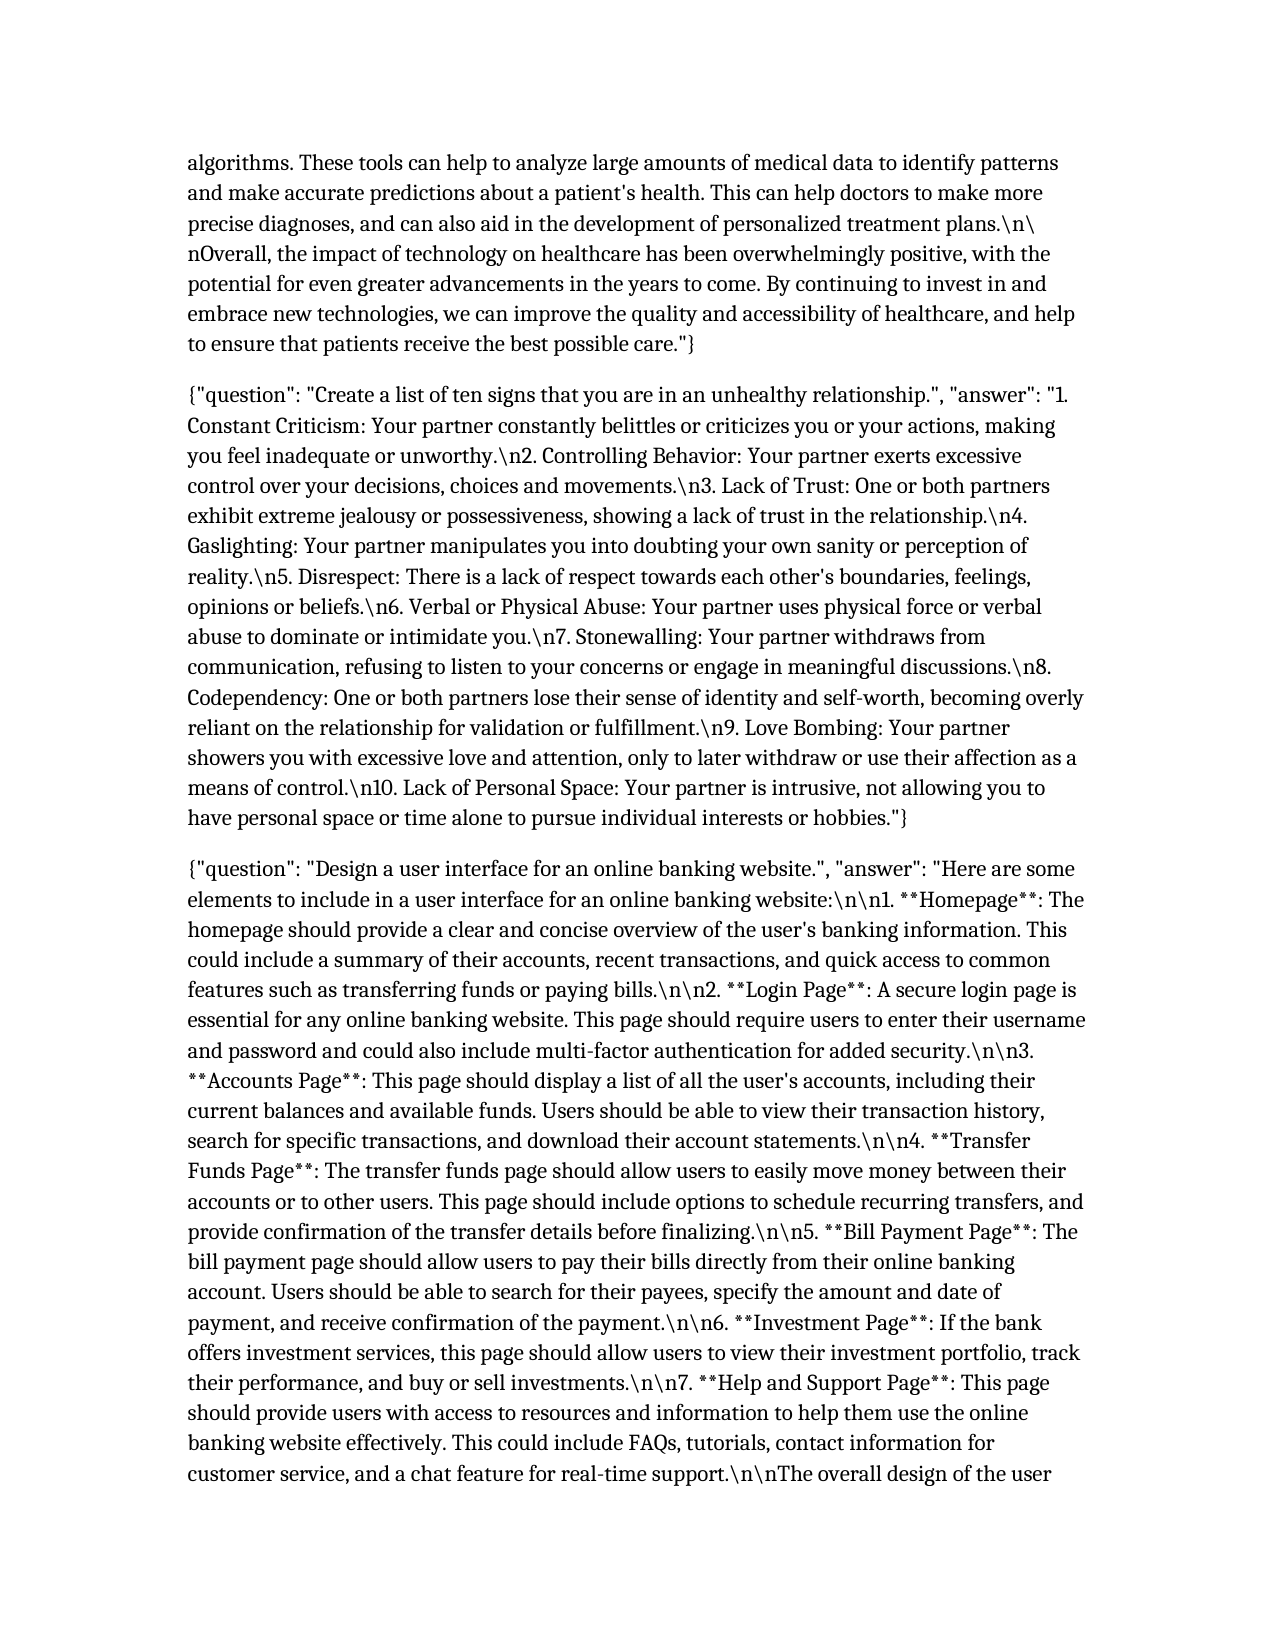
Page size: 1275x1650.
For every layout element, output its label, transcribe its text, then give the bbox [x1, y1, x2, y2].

text {"question": "Create a list of ten signs that you are in an unhealthy relationship.", "answer": "1. Constant Criticism: Your partner constantly belittles or criticizes you or your actions, making you feel inadequate or unworthy.\n2. Controlling Behavior: Your partner exerts excessive control over your decisions, choices and movements.\n3. Lack of Trust: One or both partners exhibit extreme jealousy or possessiveness, showing a lack of trust in the relationship.\n4. Gaslighting: Your partner manipulates you into doubting your own sanity or perception of reality.\n5. Disrespect: There is a lack of respect towards each other's boundaries, feelings, opinions or beliefs.\n6. Verbal or Physical Abuse: Your partner uses physical force or verbal abuse to dominate or intimidate you.\n7. Stonewalling: Your partner withdraws from communication, refusing to listen to your concerns or engage in meaningful discussions.\n8. Codependency: One or both partners lose their sense of identity and self-worth, becoming overly reliant on the relationship for validation or fulfillment.\n9. Love Bombing: Your partner showers you with excessive love and attention, only to later withdraw or use their affection as a means of control.\n10. Lack of Personal Space: Your partner is intrusive, not allowing you to have personal space or time alone to pursue individual interests or hobbies."} [187, 382, 1087, 832]
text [187, 856, 1087, 1487]
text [187, 150, 1087, 358]
